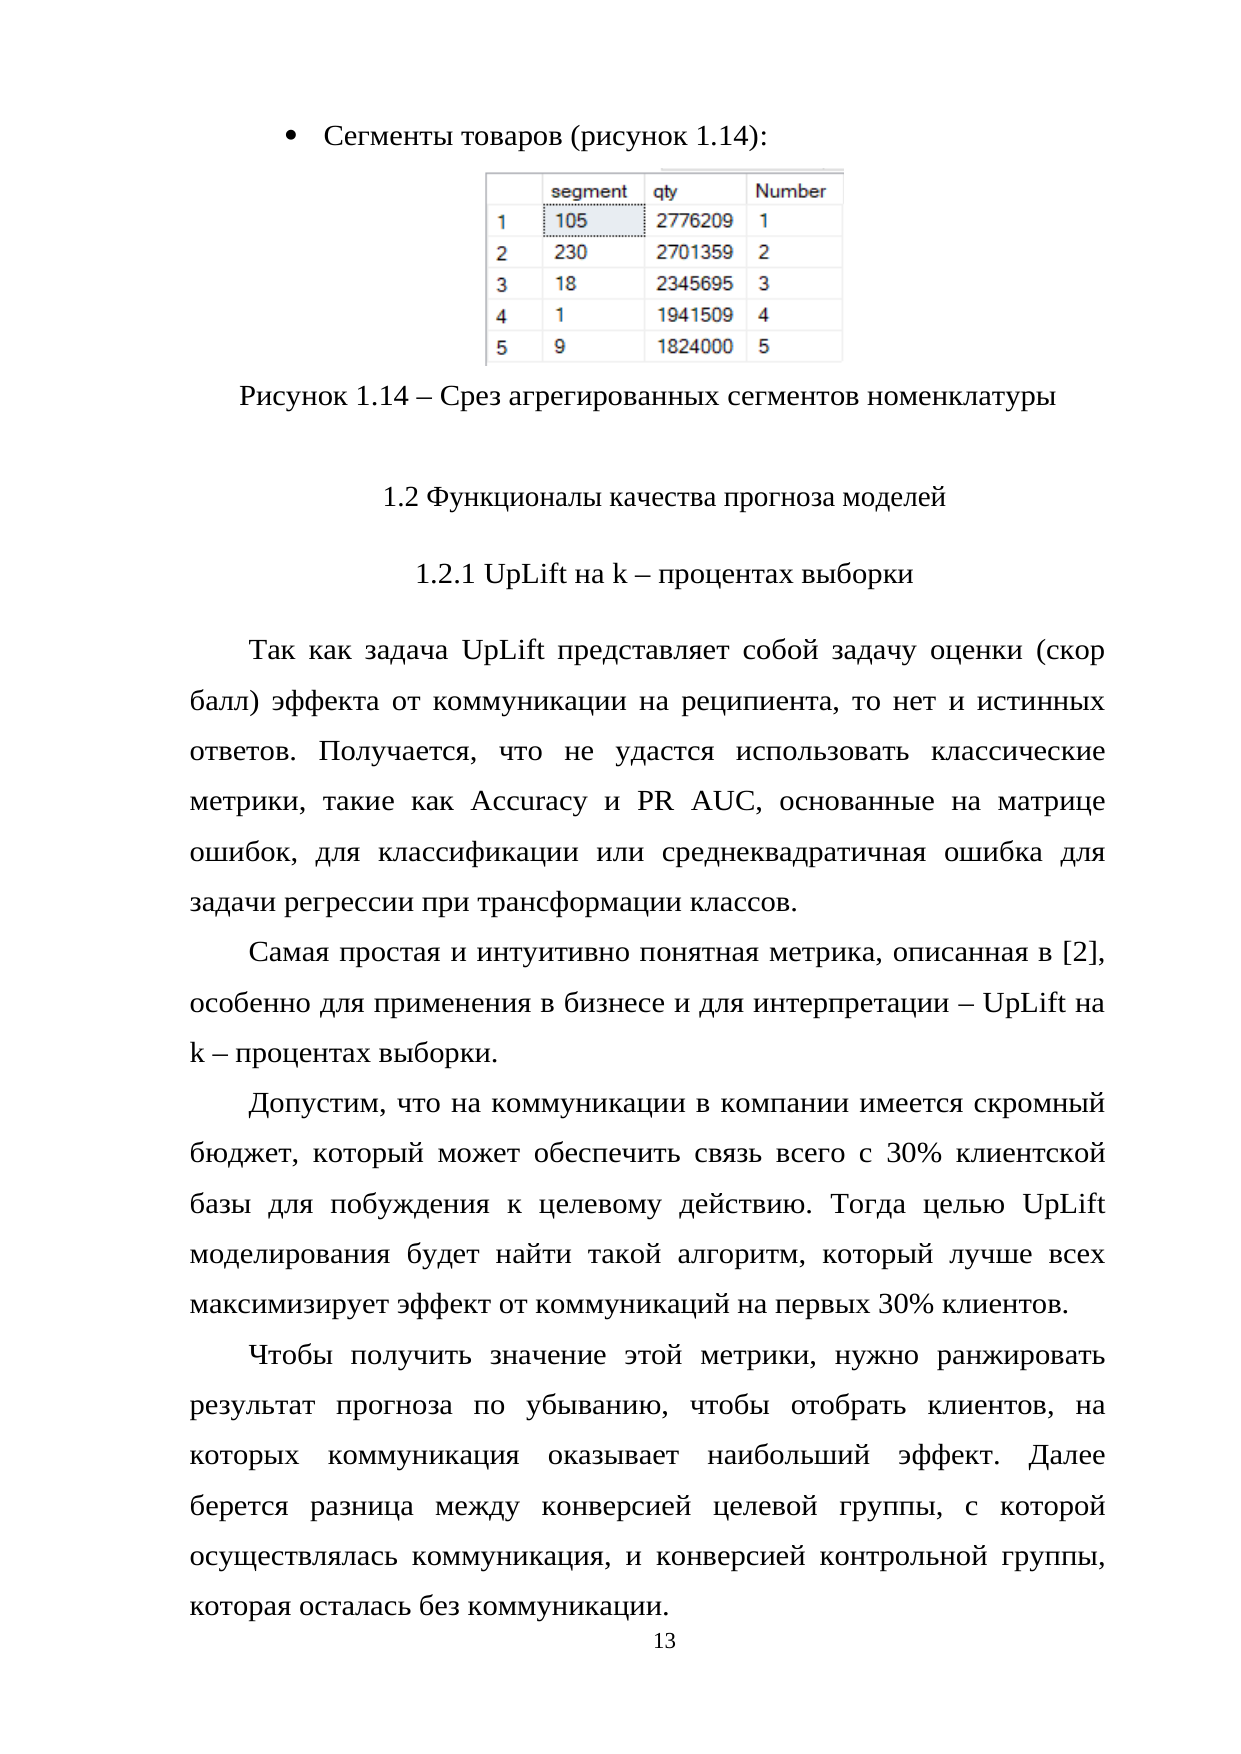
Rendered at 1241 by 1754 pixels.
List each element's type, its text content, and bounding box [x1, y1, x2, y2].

text Так как задача UpLift представляет собой задачу оценки (скор балл) эффекта от коммуникации на реципиента, то нет и истинных ответов. Получается, что не удастся использовать классические метрики, такие как Accuracy и PR AUC, основанные на матрице ошибок, для классификации или среднеквадратичная ошибка для задачи регрессии при трансформации классов. [189, 632, 1107, 918]
text Допустим, что на коммуникации в компании имеется скромный бюджет, который может обеспечить связь всего с 30% клиентской базы для побуждения к целевому действию. Тогда целью UpLift моделирования будет найти такой алгоритм, который лучше всех максимизирует эффект от коммуникаций на первых 30% клиентов. [189, 1085, 1107, 1320]
text Самая простая и интуитивно понятная метрика, описанная в [2], особенно для применения в бизнесе и для интерпретации – UpLift на k – процентах выборки. [189, 934, 1107, 1068]
list Сегменты товаров (рисунок 1.14): [286, 118, 1107, 152]
subtitle 1.2.1 UpLift на k – процентах выборки [177, 556, 1152, 589]
subtitle 1.2 Функционалы качества прогноза моделей [177, 479, 1152, 513]
text Рисунок 1.14 – Срез агрегированных сегментов номенклатуры [177, 378, 1119, 412]
picture [484, 168, 844, 366]
